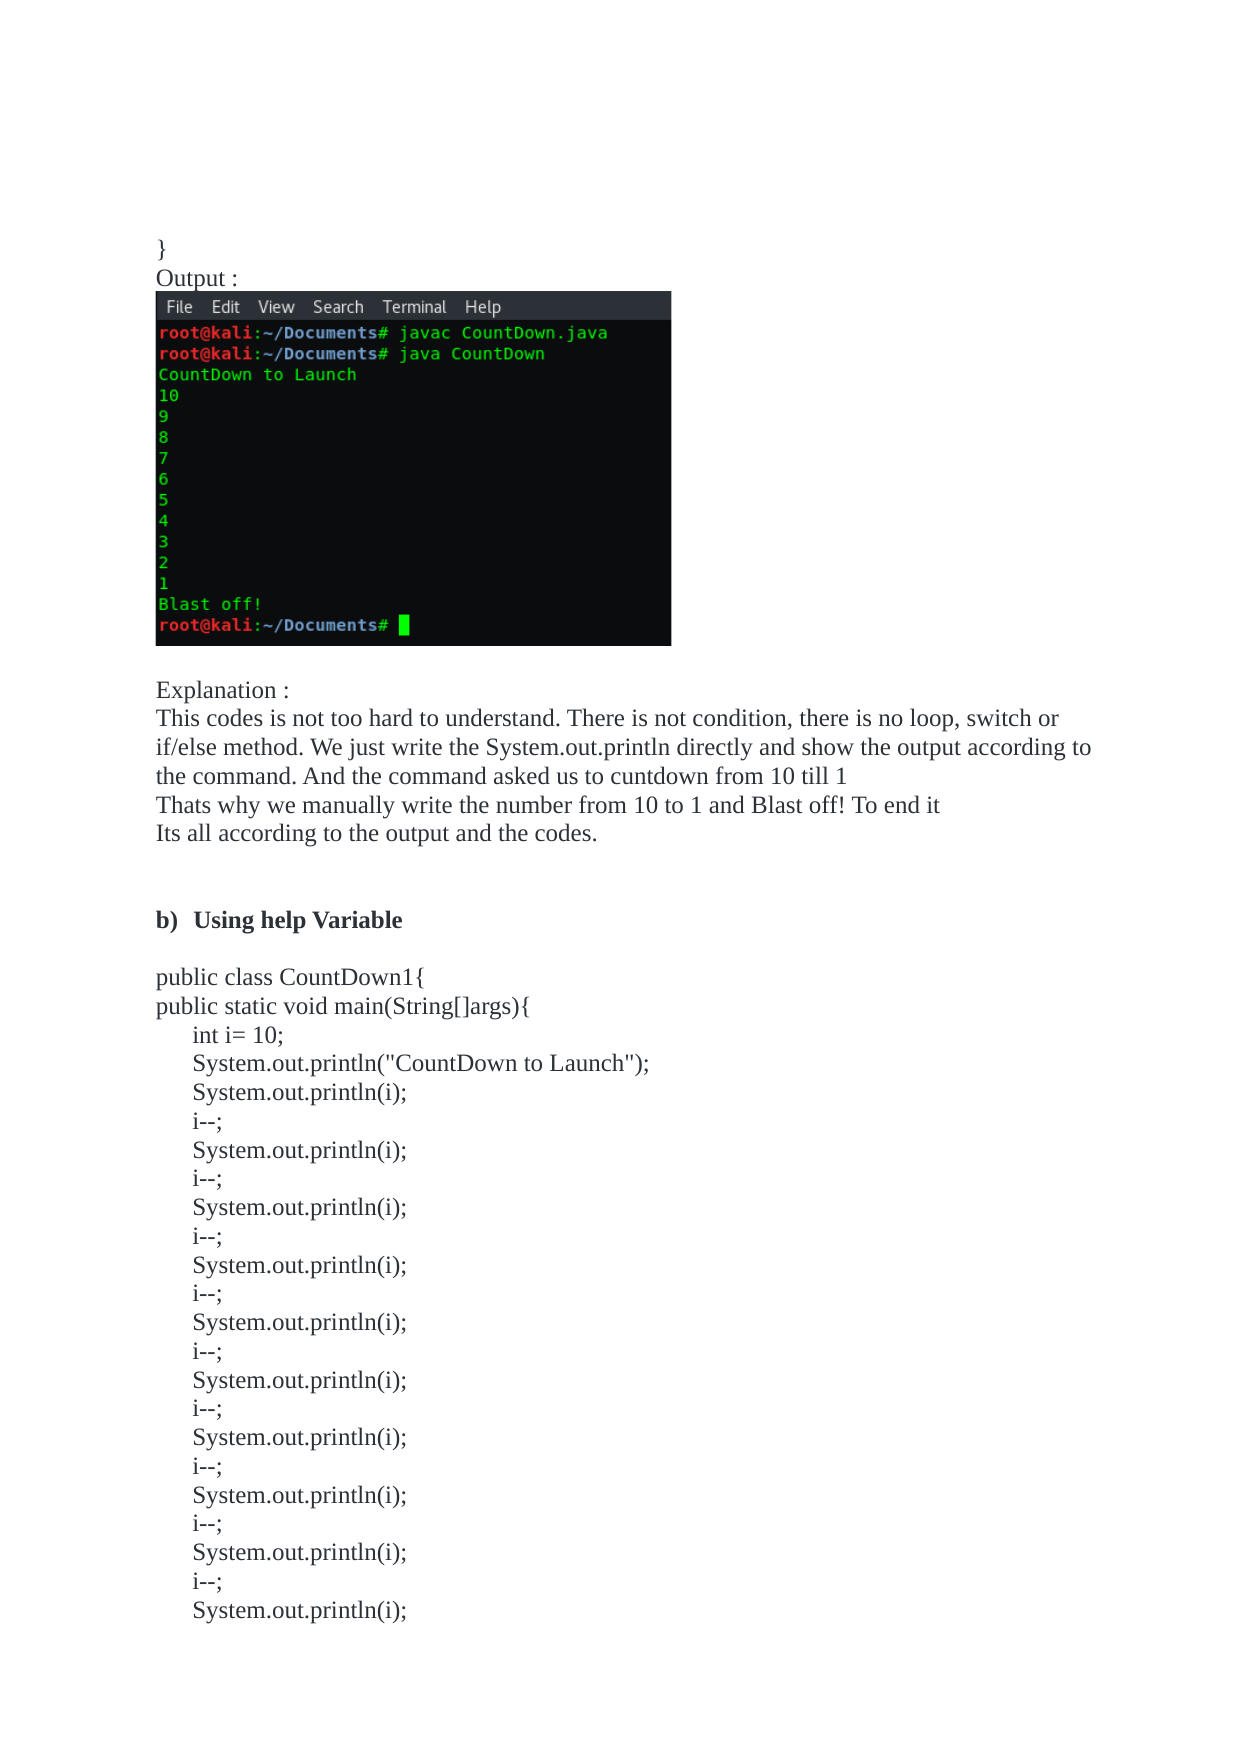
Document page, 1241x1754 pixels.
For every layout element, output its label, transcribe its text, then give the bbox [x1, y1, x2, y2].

list public static void main(String[]args){ [156, 991, 1122, 1020]
list int i= 10; [156, 1020, 1122, 1048]
list System.out.println(i); [156, 1250, 1122, 1278]
list System.out.println(i); [156, 1192, 1122, 1221]
list System.out.println(i); [156, 1480, 1122, 1508]
list Thats why we manually write the number from 10 to 1 and Blast off! To end it [156, 790, 1122, 818]
list i--; [156, 1163, 1122, 1192]
list i--; [156, 1336, 1122, 1365]
list i--; [156, 1508, 1122, 1537]
list System.out.println(i); [156, 1365, 1122, 1393]
list Its all according to the output and the codes. [156, 818, 1122, 847]
picture [155, 291, 672, 646]
list i--; [156, 1566, 1122, 1595]
list i--; [156, 1393, 1122, 1422]
list i--; [156, 1278, 1122, 1307]
list System.out.println("CountDown to Launch"); [156, 1048, 1122, 1077]
list Using help Variable [156, 905, 1122, 933]
list This codes is not too hard to understand. There is not condition, there is no loop, switch or if/else method. We just write the System.out.println directly and show the output according to the command. And the command asked us to cuntdown from 10 till 1 [156, 703, 1122, 790]
list System.out.println(i); [156, 1077, 1122, 1106]
list public class CountDown1{ [156, 962, 1122, 991]
list System.out.println(i); [156, 1595, 1122, 1623]
list System.out.println(i); [156, 1135, 1122, 1163]
list i--; [156, 1221, 1122, 1250]
list Explanation : [156, 675, 1122, 703]
list i--; [156, 1451, 1122, 1480]
list System.out.println(i); [156, 1422, 1122, 1451]
list i--; [156, 1106, 1122, 1135]
list } [156, 234, 1122, 263]
list System.out.println(i); [156, 1537, 1122, 1566]
list System.out.println(i); [156, 1307, 1122, 1336]
list Output : [156, 263, 1122, 291]
